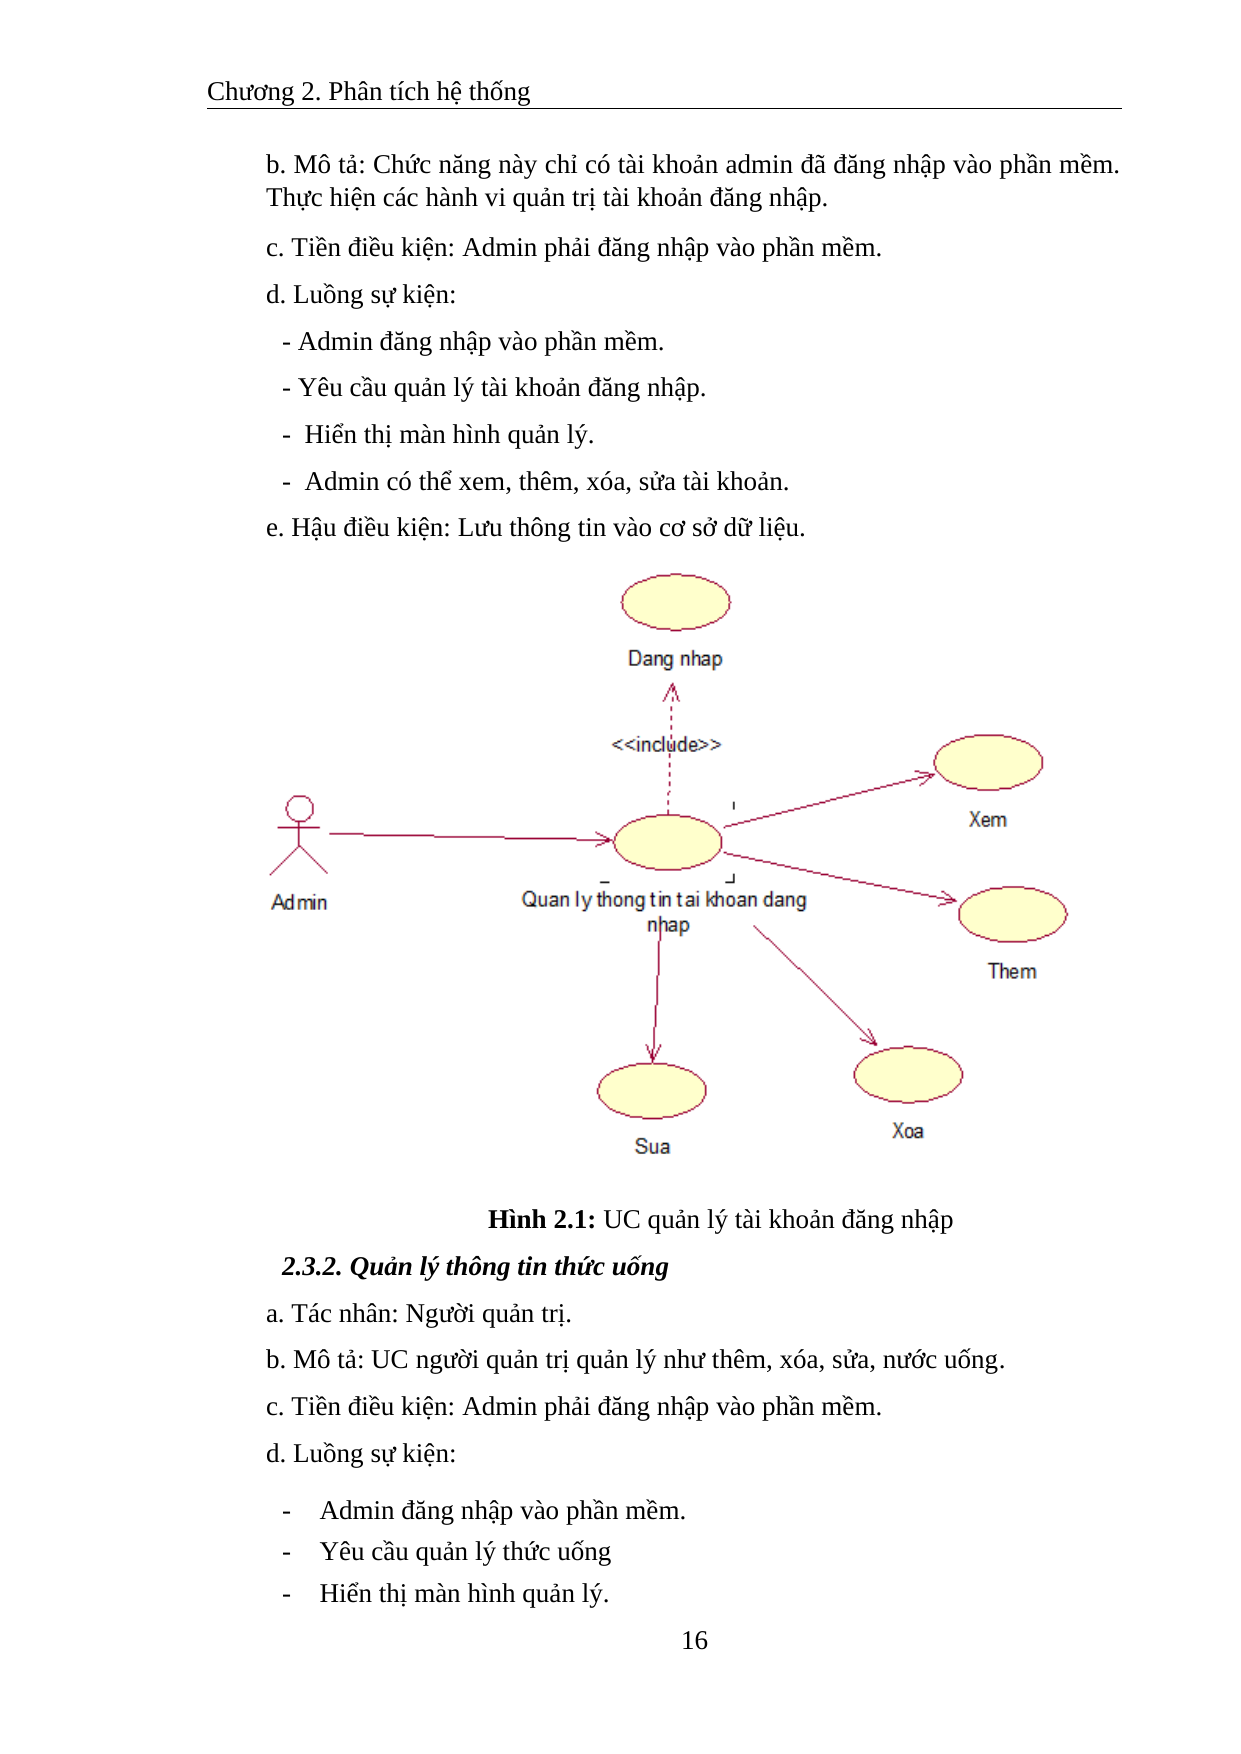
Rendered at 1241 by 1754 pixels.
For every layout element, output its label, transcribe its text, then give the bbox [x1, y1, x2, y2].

text - Yêu cầu quản lý tài khoản đăng nhập. [207, 371, 1122, 403]
text d. Luồng sự kiện: [207, 278, 1122, 309]
list Hiển thị màn hình quản lý. [282, 1567, 1122, 1608]
text - Admin có thể xem, thêm, xóa, sửa tài khoản. [207, 465, 1122, 496]
list Yêu cầu quản lý thức uống [282, 1525, 1122, 1567]
text b. Mô tả: Chức năng này chỉ có tài khoản admin đã đăng nhập vào phần mềm. Thực hiện các hành vi quản trị tài khoản đăng nhập. [266, 148, 1122, 212]
list Admin đăng nhập vào phần mềm. [282, 1483, 1122, 1525]
text a. Tác nhân: Người quản trị. [207, 1297, 1122, 1328]
text UC quản lý tài khoản đăng nhập [319, 1203, 1122, 1234]
text e. Hậu điều kiện: Lưu thông tin vào cơ sở dữ liệu. [207, 511, 1122, 543]
text c. Tiền điều kiện: Admin phải đăng nhập vào phần mềm. [207, 231, 1122, 263]
picture [220, 558, 1109, 1190]
text - Admin đăng nhập vào phần mềm. [207, 325, 1122, 356]
text Quản lý thông tin thức uống [282, 1250, 1122, 1281]
text - Hiển thị màn hình quản lý. [207, 418, 1122, 449]
text c. Tiền điều kiện: Admin phải đăng nhập vào phần mềm. [207, 1390, 1122, 1421]
text b. Mô tả: UC người quản trị quản lý như thêm, xóa, sửa, nước uống. [207, 1343, 1122, 1374]
text d. Luồng sự kiện: [207, 1437, 1122, 1468]
